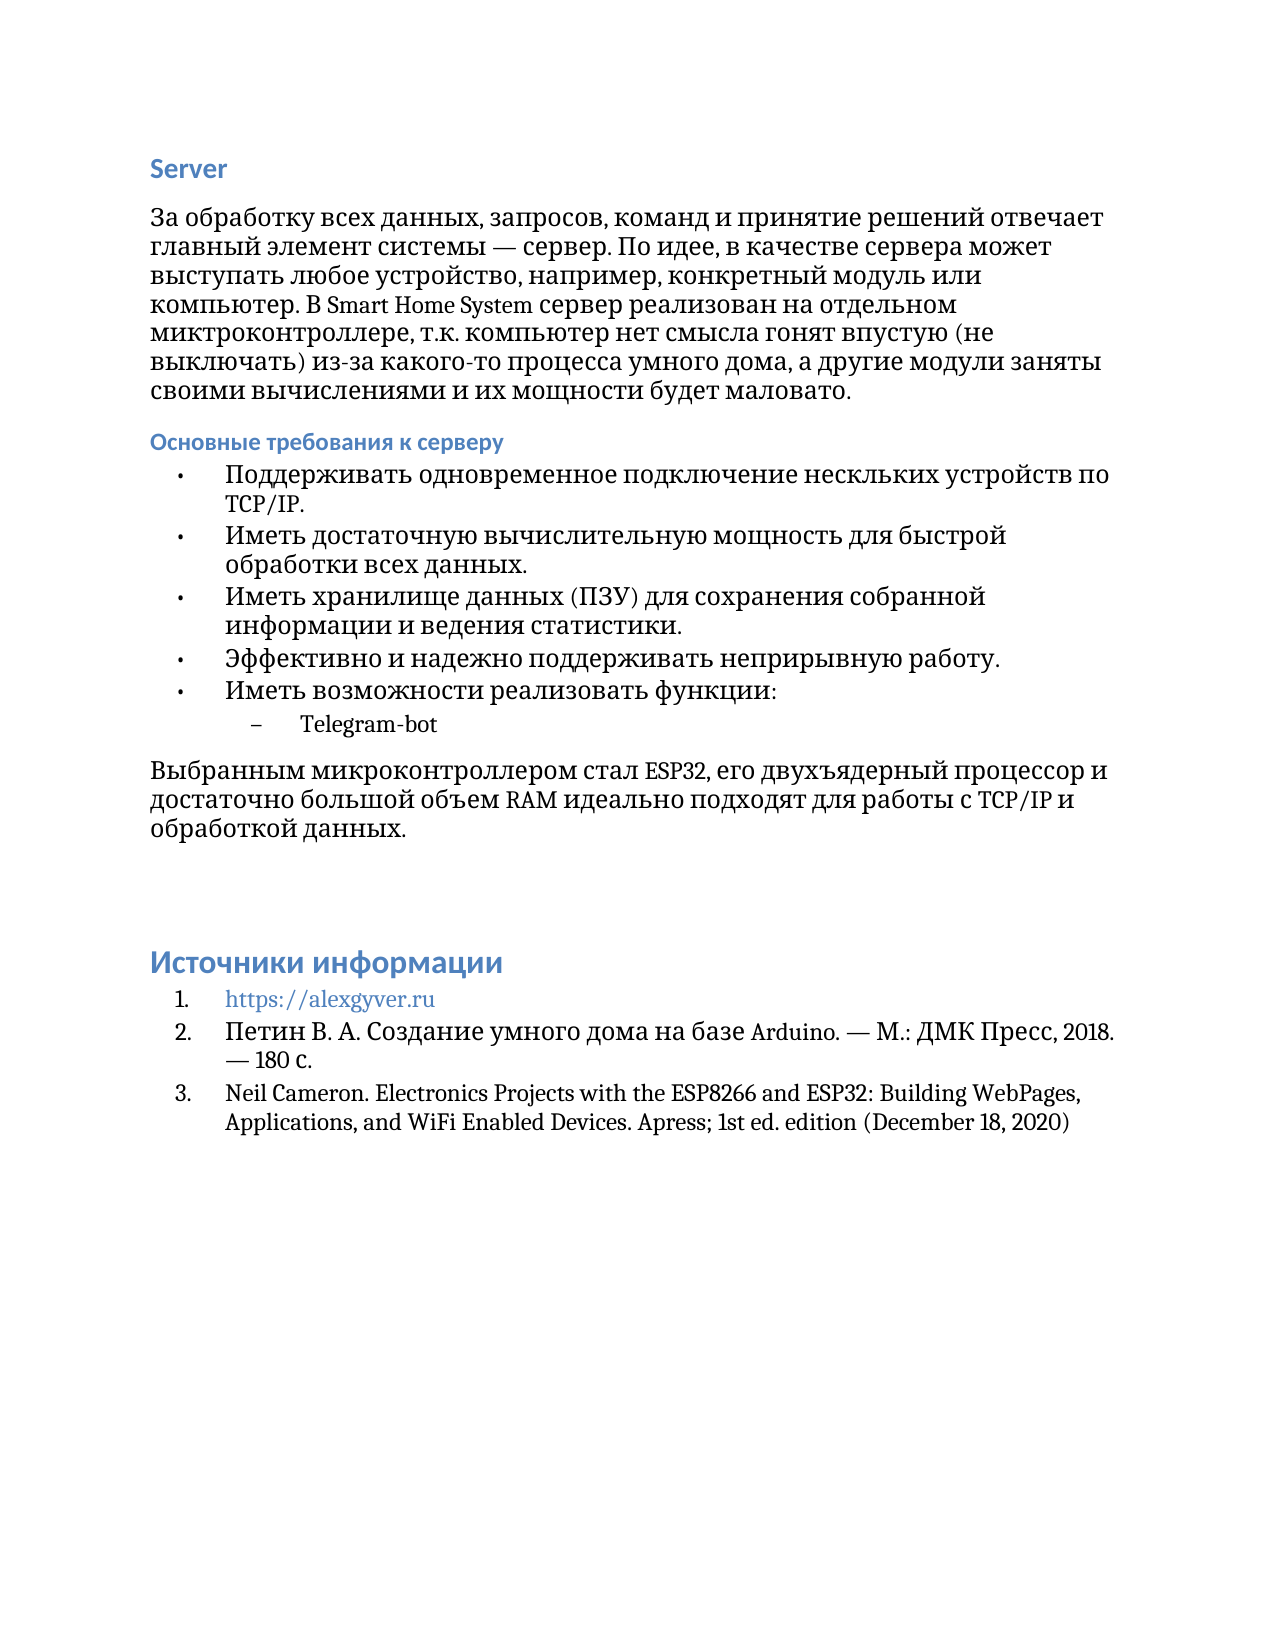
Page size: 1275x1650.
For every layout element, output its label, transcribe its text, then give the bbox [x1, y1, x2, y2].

list Иметь достаточную вычислительную мощность для быстрой обработки всех данных. [175, 522, 1125, 579]
list Neil Cameron. Electronics Projects with the ESP8266 and ESP32: Building WebPages, Applications, and WiFi Enabled Devices. Apress; 1st ed. edition (December 18, 2020) [175, 1079, 1125, 1136]
subtitle Server [150, 150, 1125, 186]
list https://alexgyver.ru [175, 985, 1125, 1014]
list Telegram-bot [250, 709, 1125, 738]
list Поддерживать одновременное подключение нескльких устройств по TCP/IP. [175, 461, 1125, 518]
list Иметь хранилище данных (ПЗУ) для сохранения собранной информации и ведения статистики. [175, 583, 1125, 641]
text Выбранным микроконтроллером стал ESP32, его двухъядерный процессор и достаточно большой объем RAM идеально подходят для работы с TCP/IP и обработкой данных. [150, 757, 1125, 843]
subtitle Источники информации [150, 941, 1125, 981]
list Эффективно и надежно поддерживать неприрывную работу. [175, 644, 1125, 673]
text За обработку всех данных, запросов, команд и принятие решений отвечает главный элемент системы — сервер. По идее, в качестве сервера может выступать любое устройство, например, конкретный модуль или компьютер. В Smart Home System сервер реализован на отдельном миктроконтроллере, т.к. компьютер нет смысла гонят впустую (не выключать) из-за какого-то процесса умного дома, а другие модули заняты своими вычислениями и их мощности будет маловато. [150, 204, 1125, 406]
list Иметь возможности реализовать функции: [175, 677, 1125, 706]
list Петин В. А. Создание умного дома на базе Arduino. — М.: ДМК Пресс, 2018. — 180 с. [175, 1018, 1125, 1075]
subtitle Основные требования к серверу [150, 426, 1125, 457]
